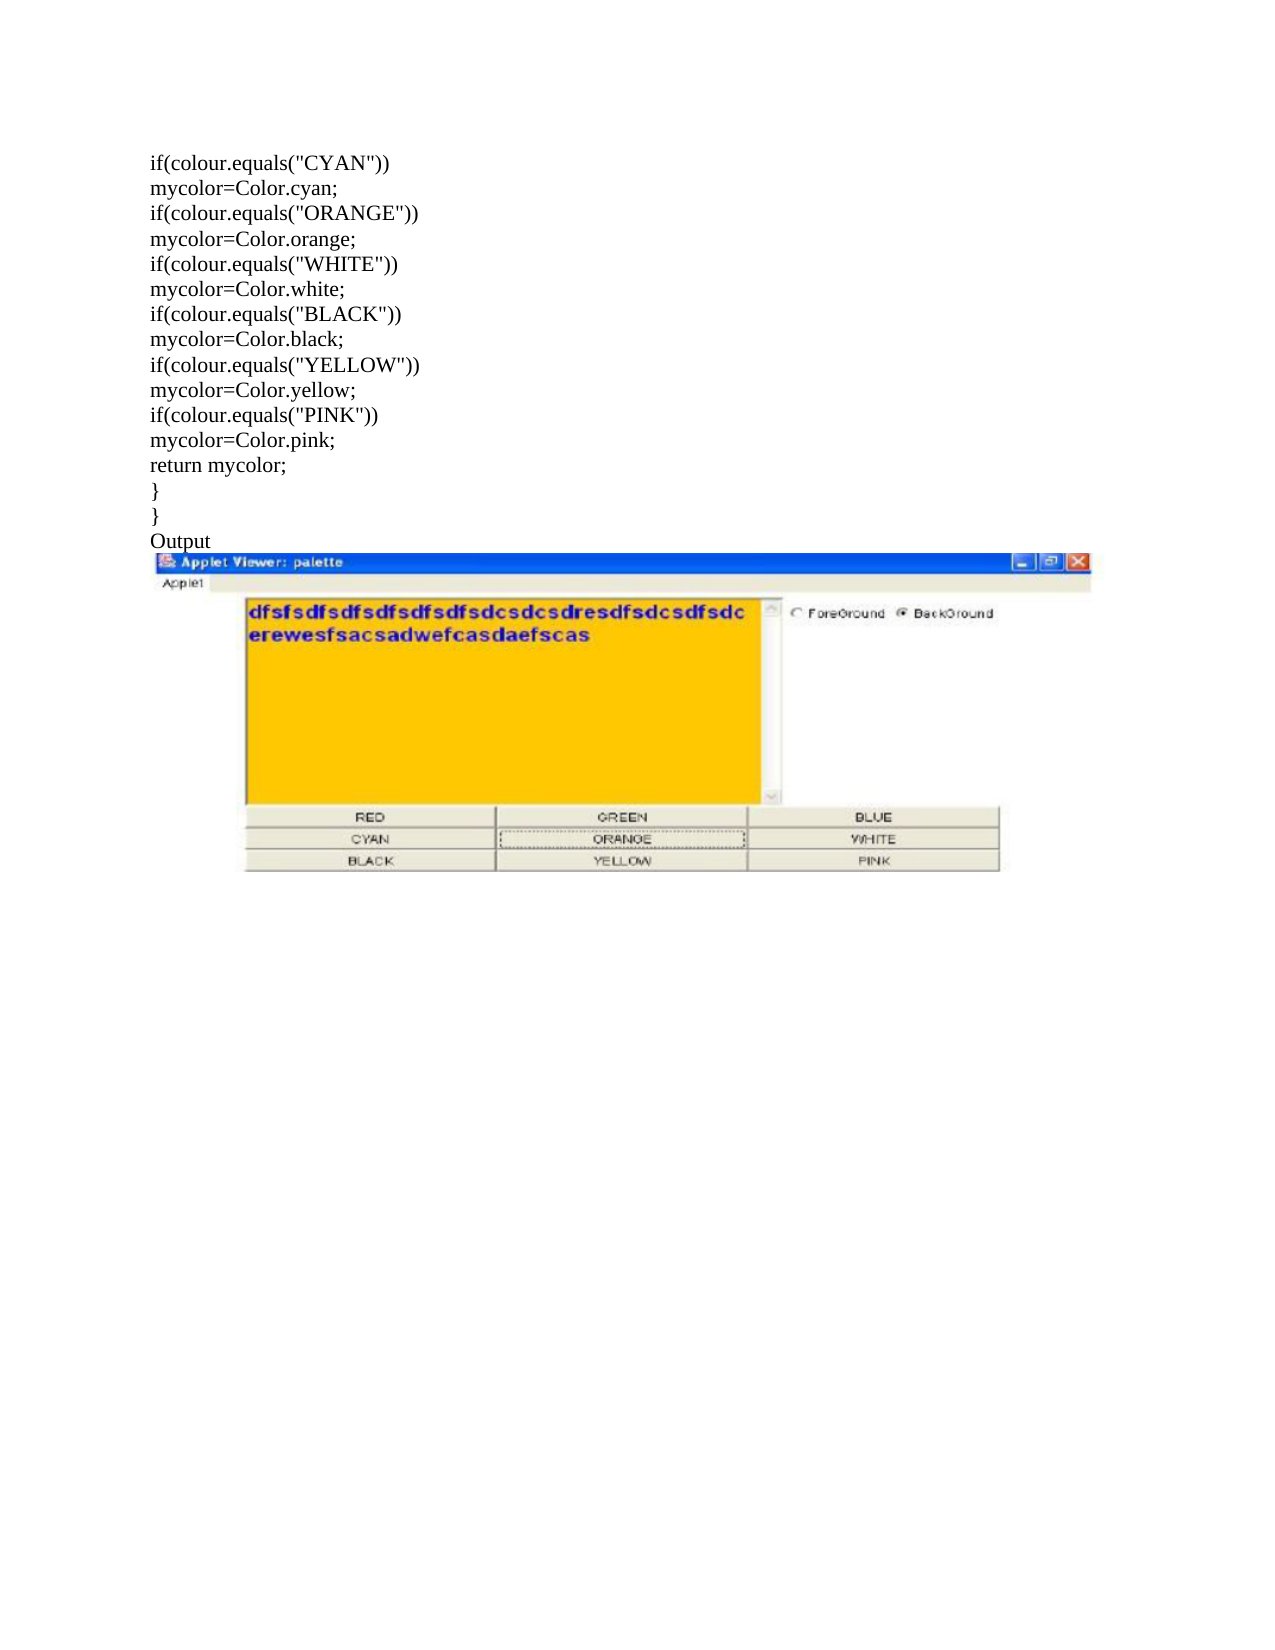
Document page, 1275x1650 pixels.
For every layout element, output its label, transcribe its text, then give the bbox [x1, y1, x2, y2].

text mycolor=Color.pink; [150, 427, 1125, 452]
text if(colour.equals("PINK")) [150, 402, 1125, 427]
text return mycolor; [150, 452, 1125, 478]
text Output [150, 528, 1125, 553]
text if(colour.equals("BLACK")) [150, 301, 1125, 326]
text mycolor=Color.yellow; [150, 377, 1125, 402]
text if(colour.equals("CYAN")) [150, 150, 1125, 175]
text } [150, 503, 1125, 528]
text mycolor=Color.black; [150, 326, 1125, 352]
text if(colour.equals("YELLOW")) [150, 352, 1125, 377]
text mycolor=Color.cyan; [150, 175, 1125, 200]
text mycolor=Color.white; [150, 276, 1125, 301]
text } [150, 478, 1125, 503]
text if(colour.equals("WHITE")) [150, 251, 1125, 276]
text if(colour.equals("ORANGE")) [150, 200, 1125, 226]
picture [150, 553, 1125, 872]
text mycolor=Color.orange; [150, 226, 1125, 251]
